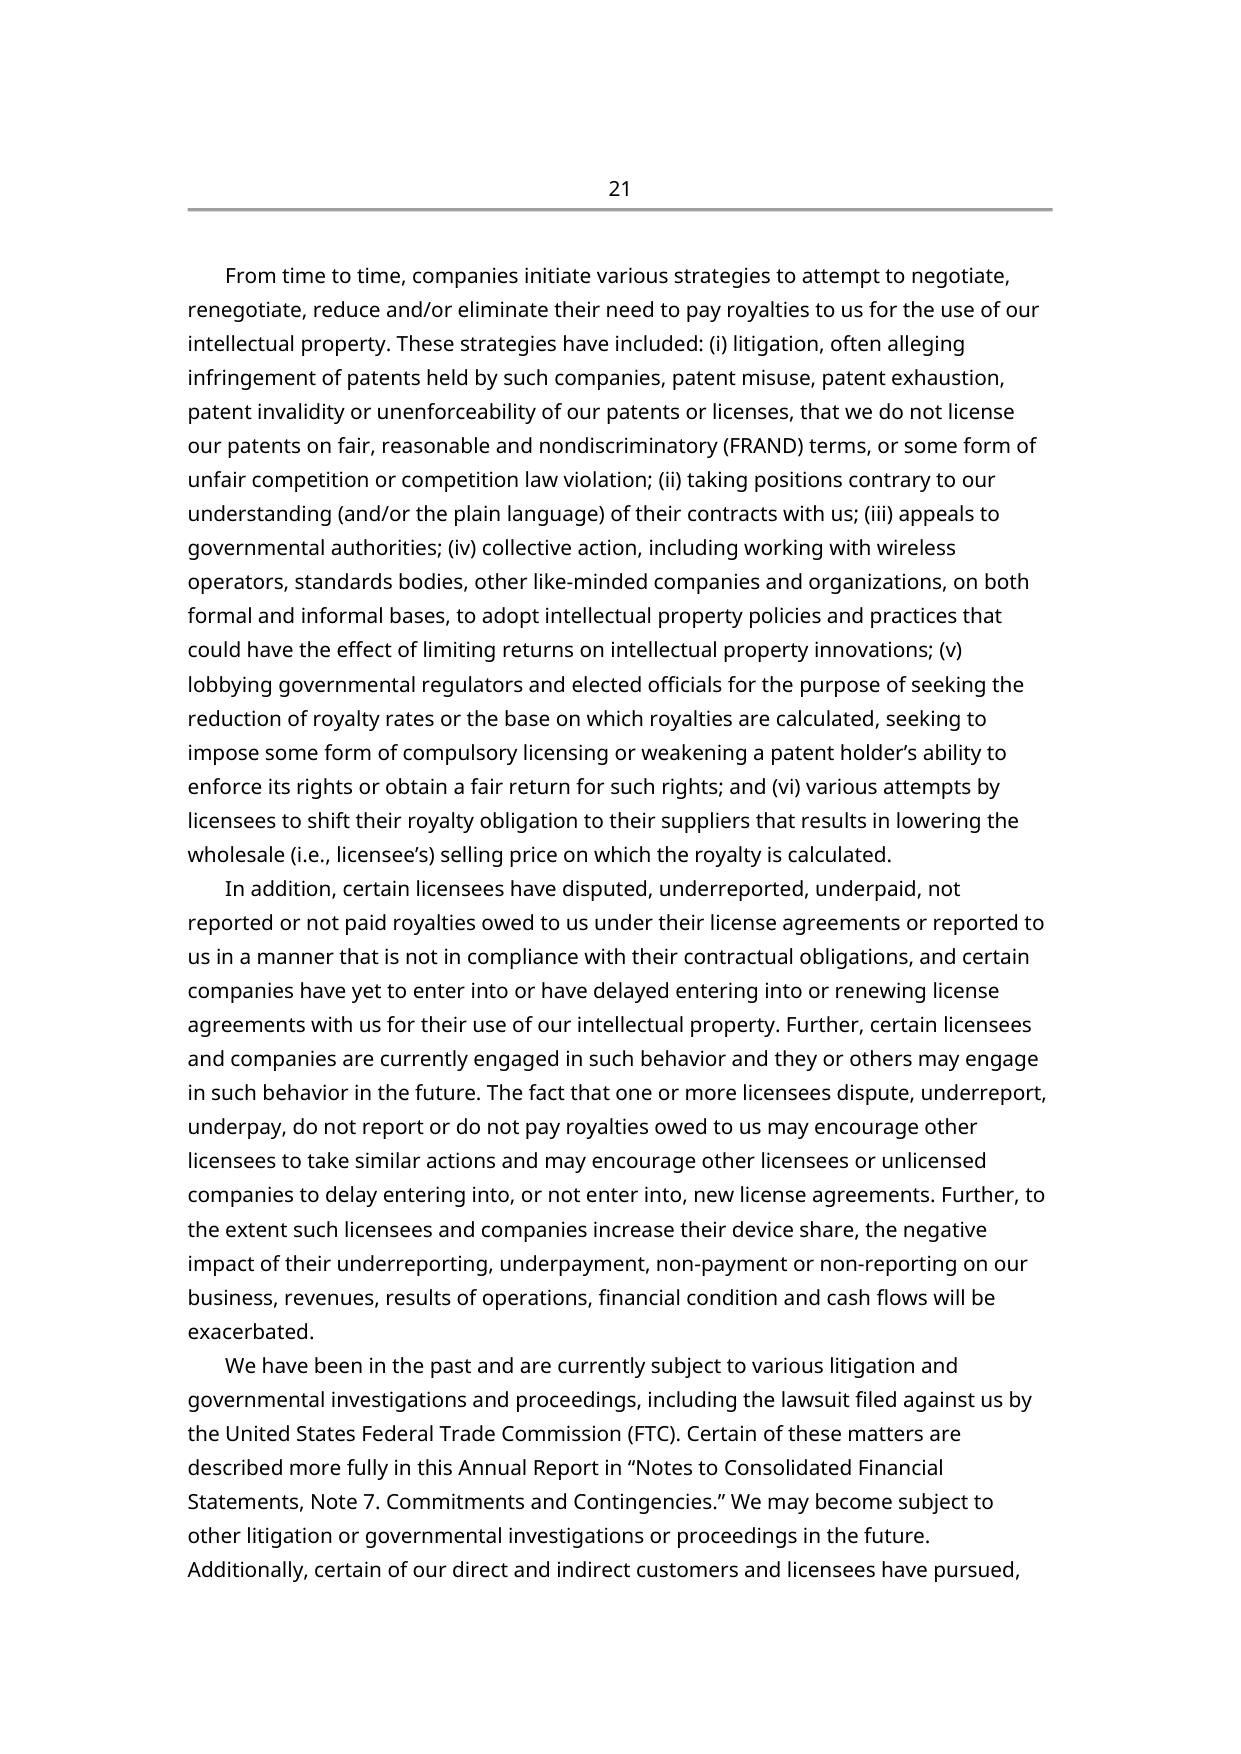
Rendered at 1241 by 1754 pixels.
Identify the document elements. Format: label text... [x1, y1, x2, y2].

text In addition, certain licensees have disputed, underreported, underpaid, not reported or not paid royalties owed to us under their license agreements or reported to us in a manner that is not in compliance with their contractual obligations, and certain companies have yet to enter into or have delayed entering into or renewing license agreements with us for their use of our intellectual property. Further, certain licensees and companies are currently engaged in such behavior and they or others may engage in such behavior in the future. The fact that one or more licensees dispute, underreport, underpay, do not report or do not pay royalties owed to us may encourage other licensees to take similar actions and may encourage other licensees or unlicensed companies to delay entering into, or not enter into, new license agreements. Further, to the extent such licensees and companies increase their device share, the negative impact of their underreporting, underpayment, non-payment or non-reporting on our business, revenues, results of operations, financial condition and cash flows will be exacerbated. [187, 874, 1053, 1345]
text 21 [187, 174, 1053, 202]
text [187, 1351, 1053, 1584]
text From time to time, companies initiate various strategies to attempt to negotiate, renegotiate, reduce and/or eliminate their need to pay royalties to us for the use of our intellectual property. These strategies have included: (i) litigation, often alleging infringement of patents held by such companies, patent misuse, patent exhaustion, patent invalidity or unenforceability of our patents or licenses, that we do not license our patents on fair, reasonable and nondiscriminatory (FRAND) terms, or some form of unfair competition or competition law violation; (ii) taking positions contrary to our understanding (and/or the plain language) of their contracts with us; (iii) appeals to governmental authorities; (iv) collective action, including working with wireless operators, standards bodies, other like-minded companies and organizations, on both formal and informal bases, to adopt intellectual property policies and practices that could have the effect of limiting returns on intellectual property innovations; (v) lobbying governmental regulators and elected officials for the purpose of seeking the reduction of royalty rates or the base on which royalties are calculated, seeking to impose some form of compulsory licensing or weakening a patent holder’s ability to enforce its rights or obtain a fair return for such rights; and (vi) various attempts by licensees to shift their royalty obligation to their suppliers that results in lowering the wholesale (i.e., licensee’s) selling price on which the royalty is calculated. [187, 261, 1053, 868]
